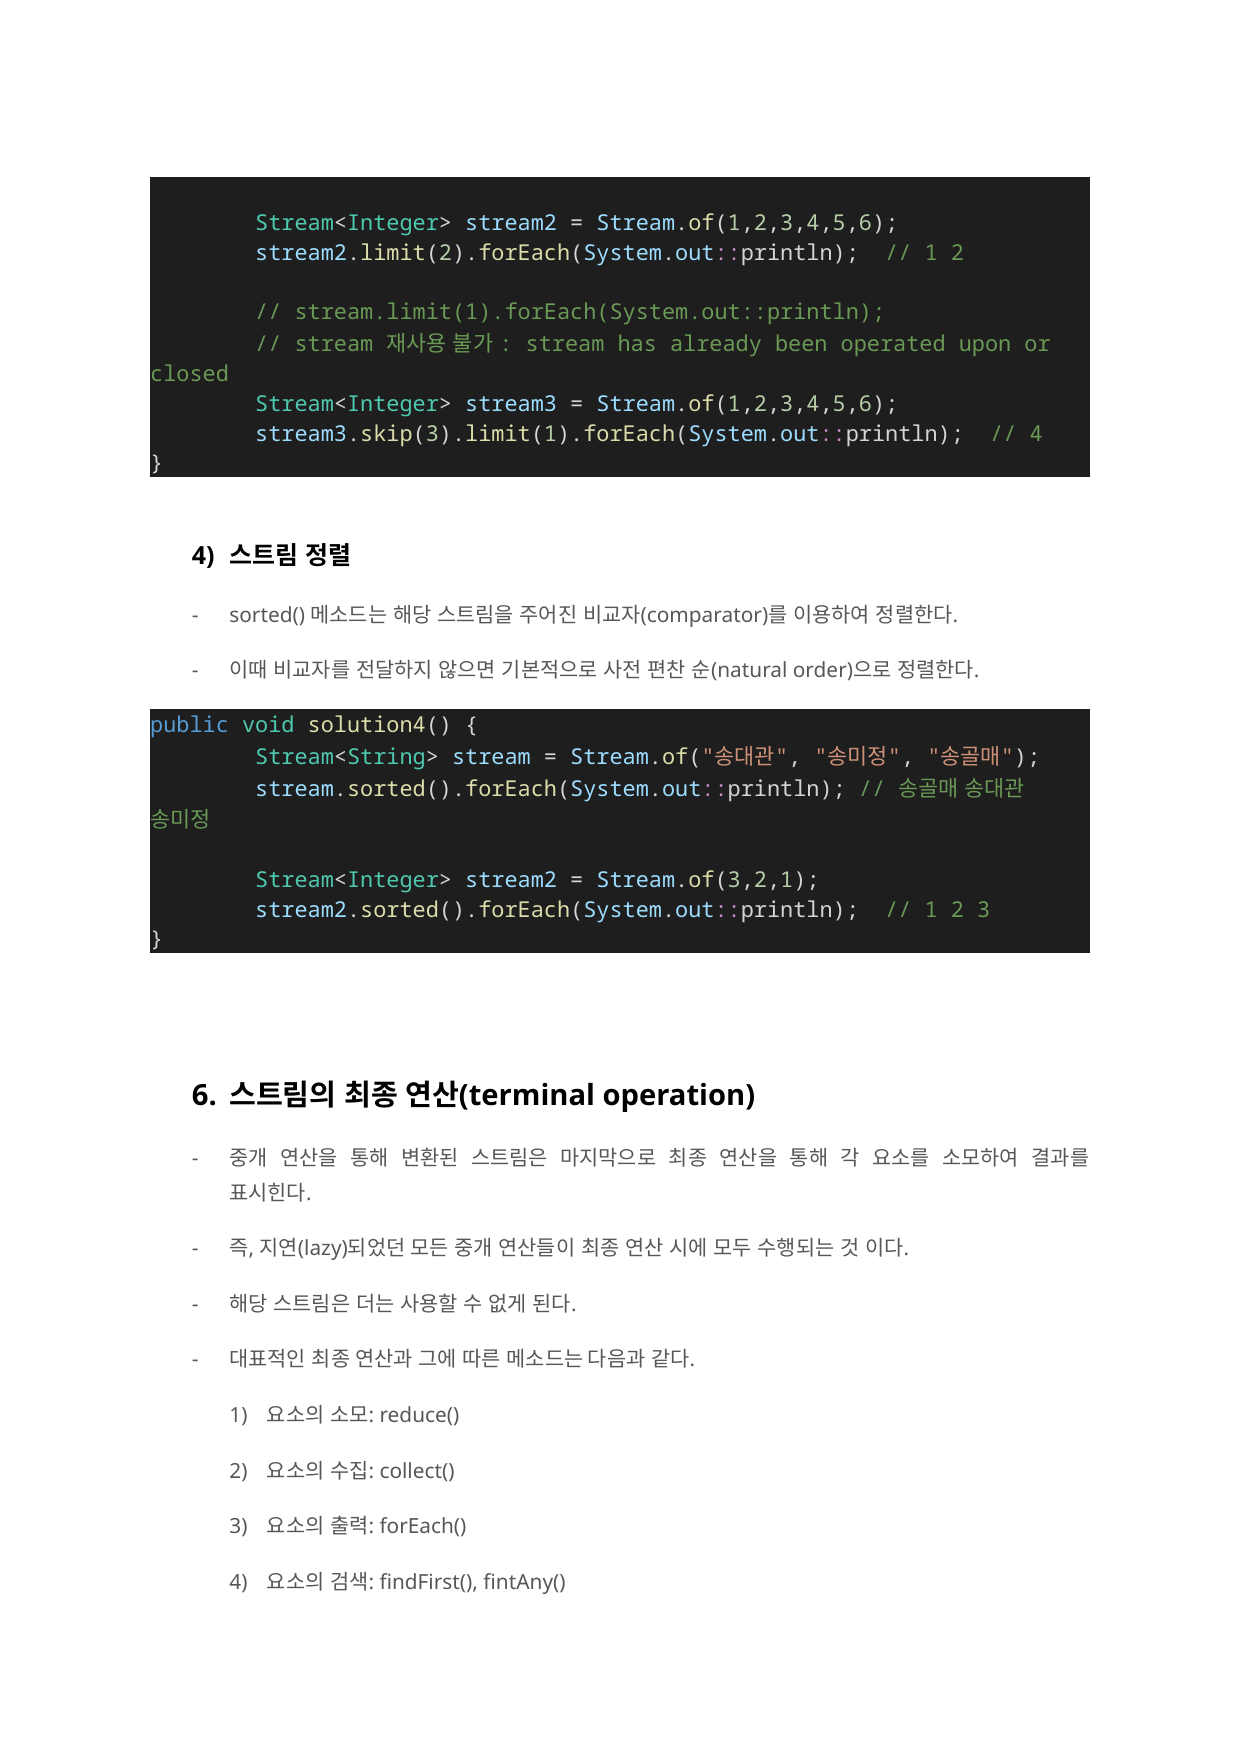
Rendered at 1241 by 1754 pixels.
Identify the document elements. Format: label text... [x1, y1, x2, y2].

text // stream 재사용 불가 : stream has already been operated upon or closed [150, 326, 1090, 388]
text Stream<String> stream = Stream.of("송대관", "송미정", "송골매"); [150, 739, 1090, 771]
text // stream.limit(1).forEach(System.out::println); [150, 296, 1090, 326]
list 요소의 검색: findFirst(), fintAny() [229, 1565, 1090, 1596]
text Stream<Integer> stream2 = Stream.of(3,2,1); [150, 864, 1090, 894]
text stream3.skip(3).limit(1).forEach(System.out::println); // 4 [150, 417, 1090, 447]
text stream2.sorted().forEach(System.out::println); // 1 2 3 [150, 894, 1090, 923]
text Stream<Integer> stream2 = Stream.of(1,2,3,4,5,6); [150, 207, 1090, 237]
list 요소의 소모: reduce() [229, 1398, 1090, 1429]
text } [150, 923, 1090, 953]
list 대표적인 최종 연산과 그에 따른 메소드는 다음과 같다. [192, 1343, 1090, 1373]
list 스트림의 최종 연산(terminal operation) [192, 1071, 1090, 1114]
text stream.sorted().forEach(System.out::println); // 송골매 송대관 송미정 [150, 771, 1090, 834]
list 요소의 수집: collect() [229, 1454, 1090, 1484]
list 해당 스트림은 더는 사용할 수 없게 된다. [192, 1287, 1090, 1317]
text public void solution4() { [150, 709, 1090, 739]
text stream2.limit(2).forEach(System.out::println); // 1 2 [150, 237, 1090, 267]
list sorted() 메소드는 해당 스트림을 주어진 비교자(comparator)를 이용하여 정렬한다. [192, 598, 1090, 628]
list 이때 비교자를 전달하지 않으면 기본적으로 사전 편찬 순(natural order)으로 정렬한다. [192, 653, 1090, 684]
list 중개 연산을 통해 변환된 스트림은 마지막으로 최종 연산을 통해 각 요소를 소모하여 결과를 표시힌다. [192, 1141, 1090, 1206]
text Stream<Integer> stream3 = Stream.of(1,2,3,4,5,6); [150, 388, 1090, 417]
list 스트림 정렬 [192, 535, 1090, 572]
list 즉, 지연(lazy)되었던 모든 중개 연산들이 최종 연산 시에 모두 수행되는 것 이다. [192, 1231, 1090, 1262]
list 요소의 출력: forEach() [229, 1509, 1090, 1540]
text } [150, 447, 1090, 477]
